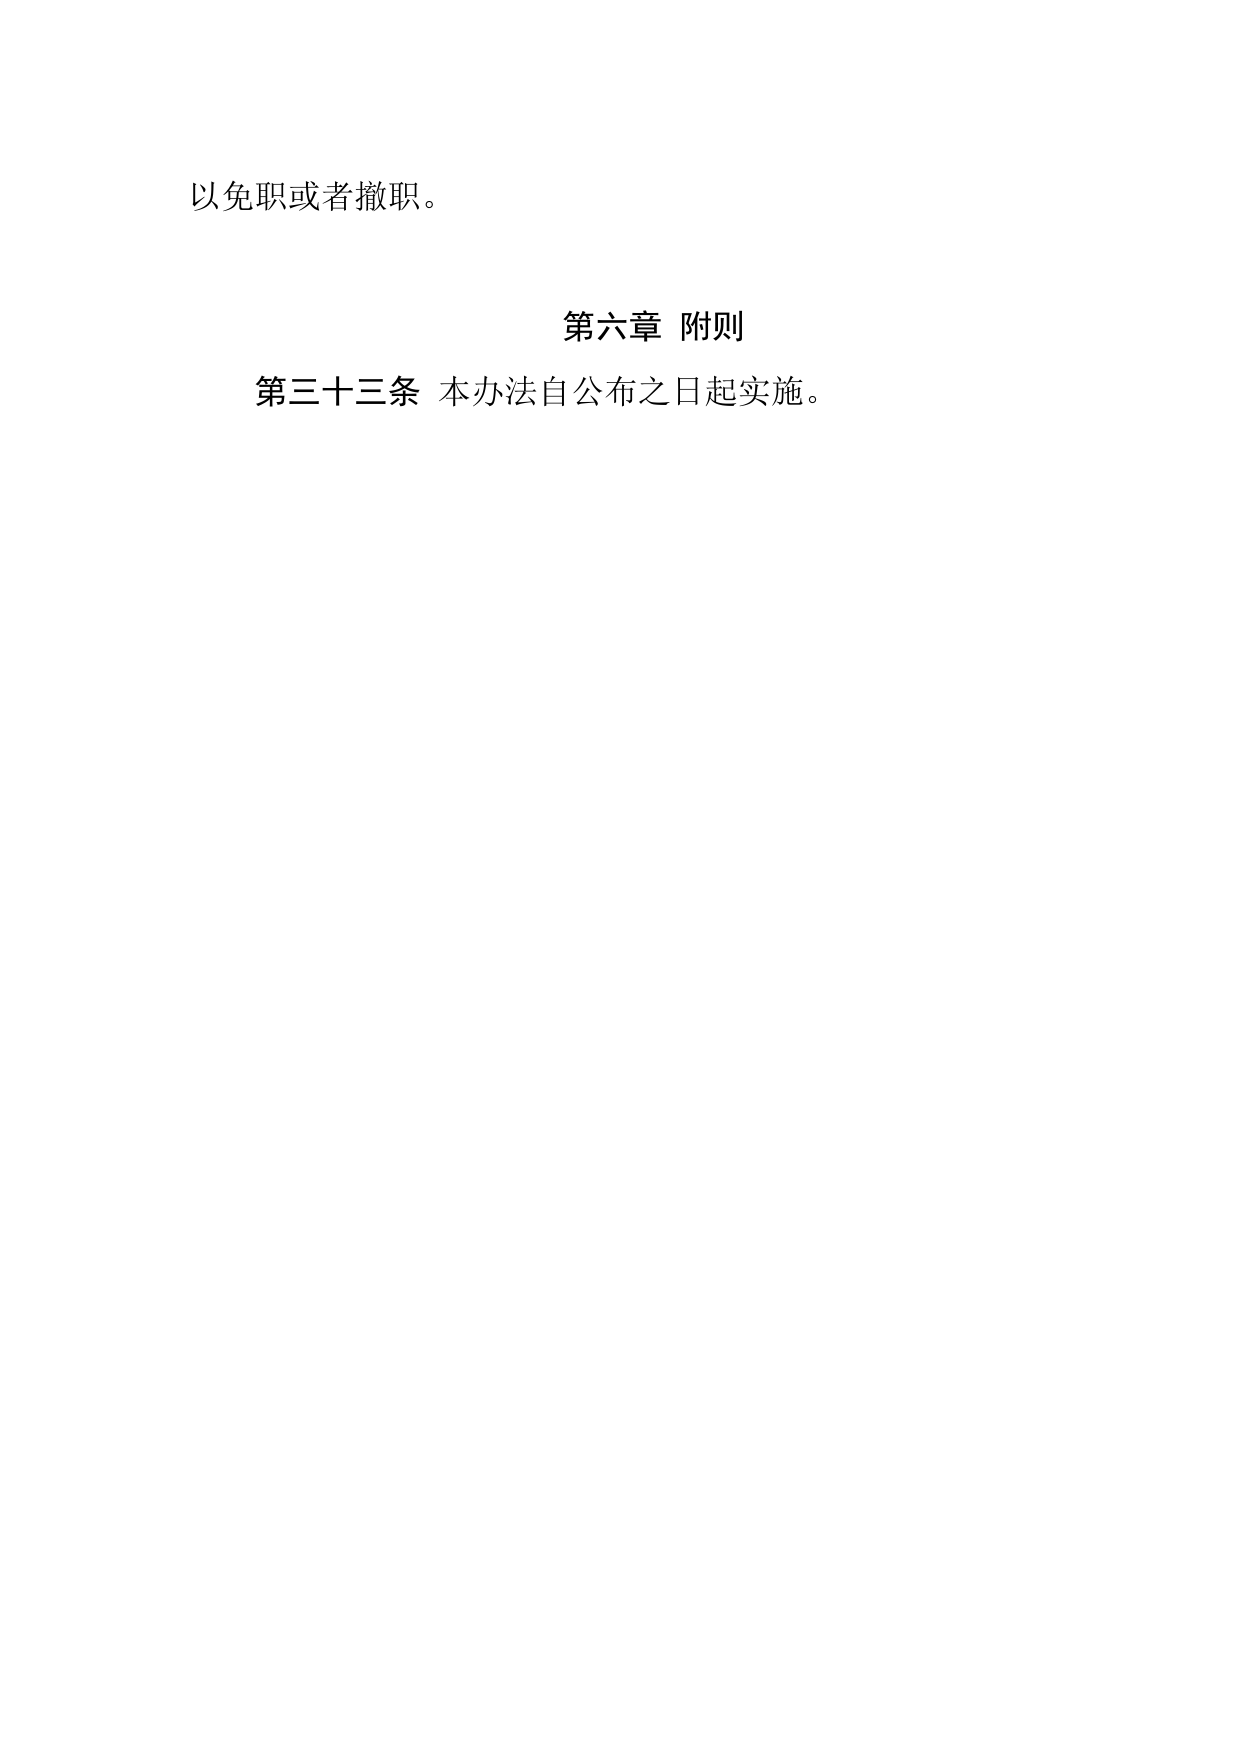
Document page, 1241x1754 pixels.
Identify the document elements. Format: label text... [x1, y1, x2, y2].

text 第三十三条 本办法自公布之日起实施。 [187, 357, 1053, 422]
text 第六章 附则 [187, 292, 1053, 357]
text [187, 162, 1053, 227]
